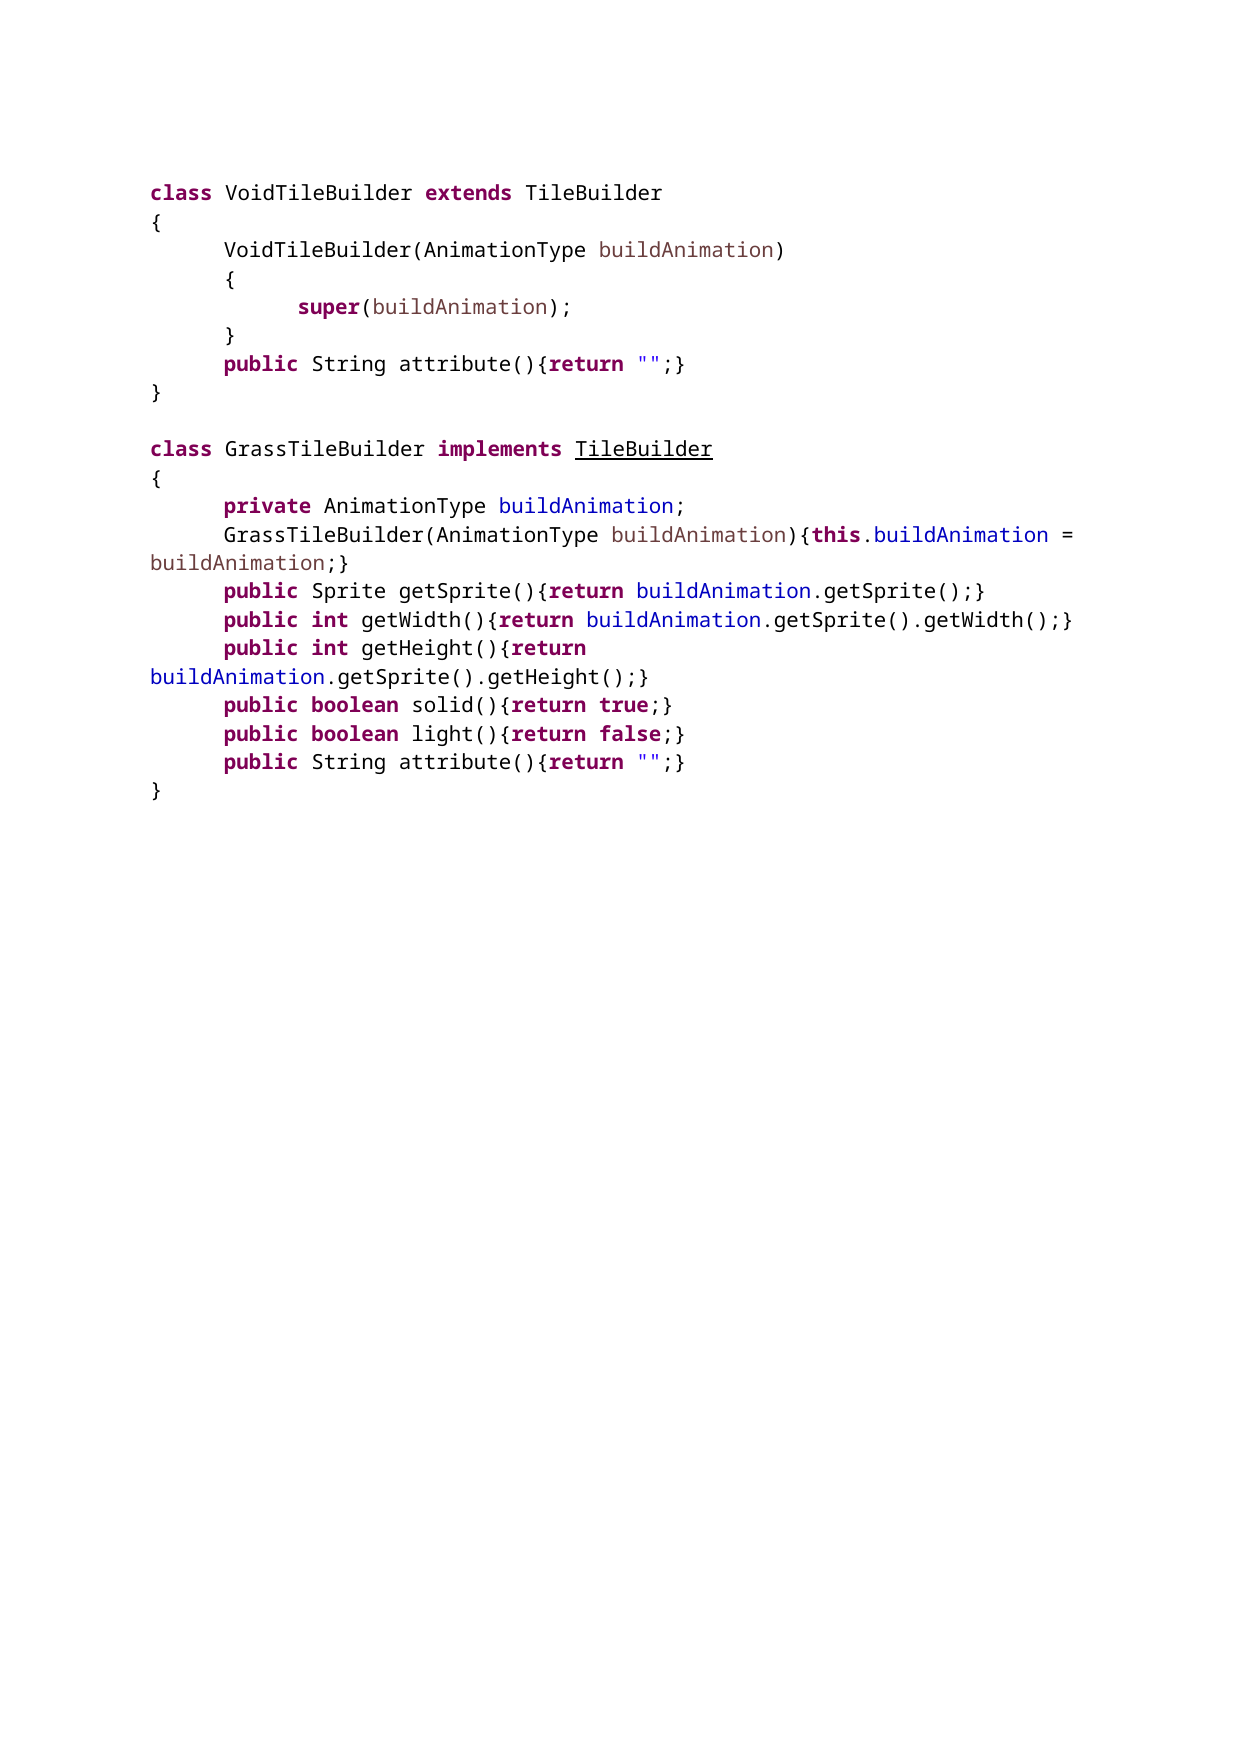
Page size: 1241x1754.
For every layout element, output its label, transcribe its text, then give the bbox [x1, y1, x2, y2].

text { [150, 264, 1090, 292]
text public boolean light(){return false;} [150, 719, 1090, 747]
text super(buildAnimation); [150, 292, 1090, 321]
text VoidTileBuilder(AnimationType buildAnimation) [150, 235, 1090, 264]
text public int getWidth(){return buildAnimation.getSprite().getWidth();} [150, 605, 1090, 633]
text { [150, 207, 1090, 235]
text GrassTileBuilder(AnimationType buildAnimation){this.buildAnimation = buildAnimation;} [150, 520, 1090, 577]
text class GrassTileBuilder implements TileBuilder [150, 434, 1090, 463]
text public boolean solid(){return true;} [150, 690, 1090, 719]
text } [150, 377, 1090, 406]
text { [150, 463, 1090, 491]
text } [150, 776, 1090, 804]
text public Sprite getSprite(){return buildAnimation.getSprite();} [150, 577, 1090, 605]
text public String attribute(){return "";} [150, 747, 1090, 776]
text public String attribute(){return "";} [150, 349, 1090, 377]
text private AnimationType buildAnimation; [150, 491, 1090, 520]
text public int getHeight(){return buildAnimation.getSprite().getHeight();} [150, 633, 1090, 690]
text class VoidTileBuilder extends TileBuilder [150, 178, 1090, 207]
text } [150, 321, 1090, 349]
